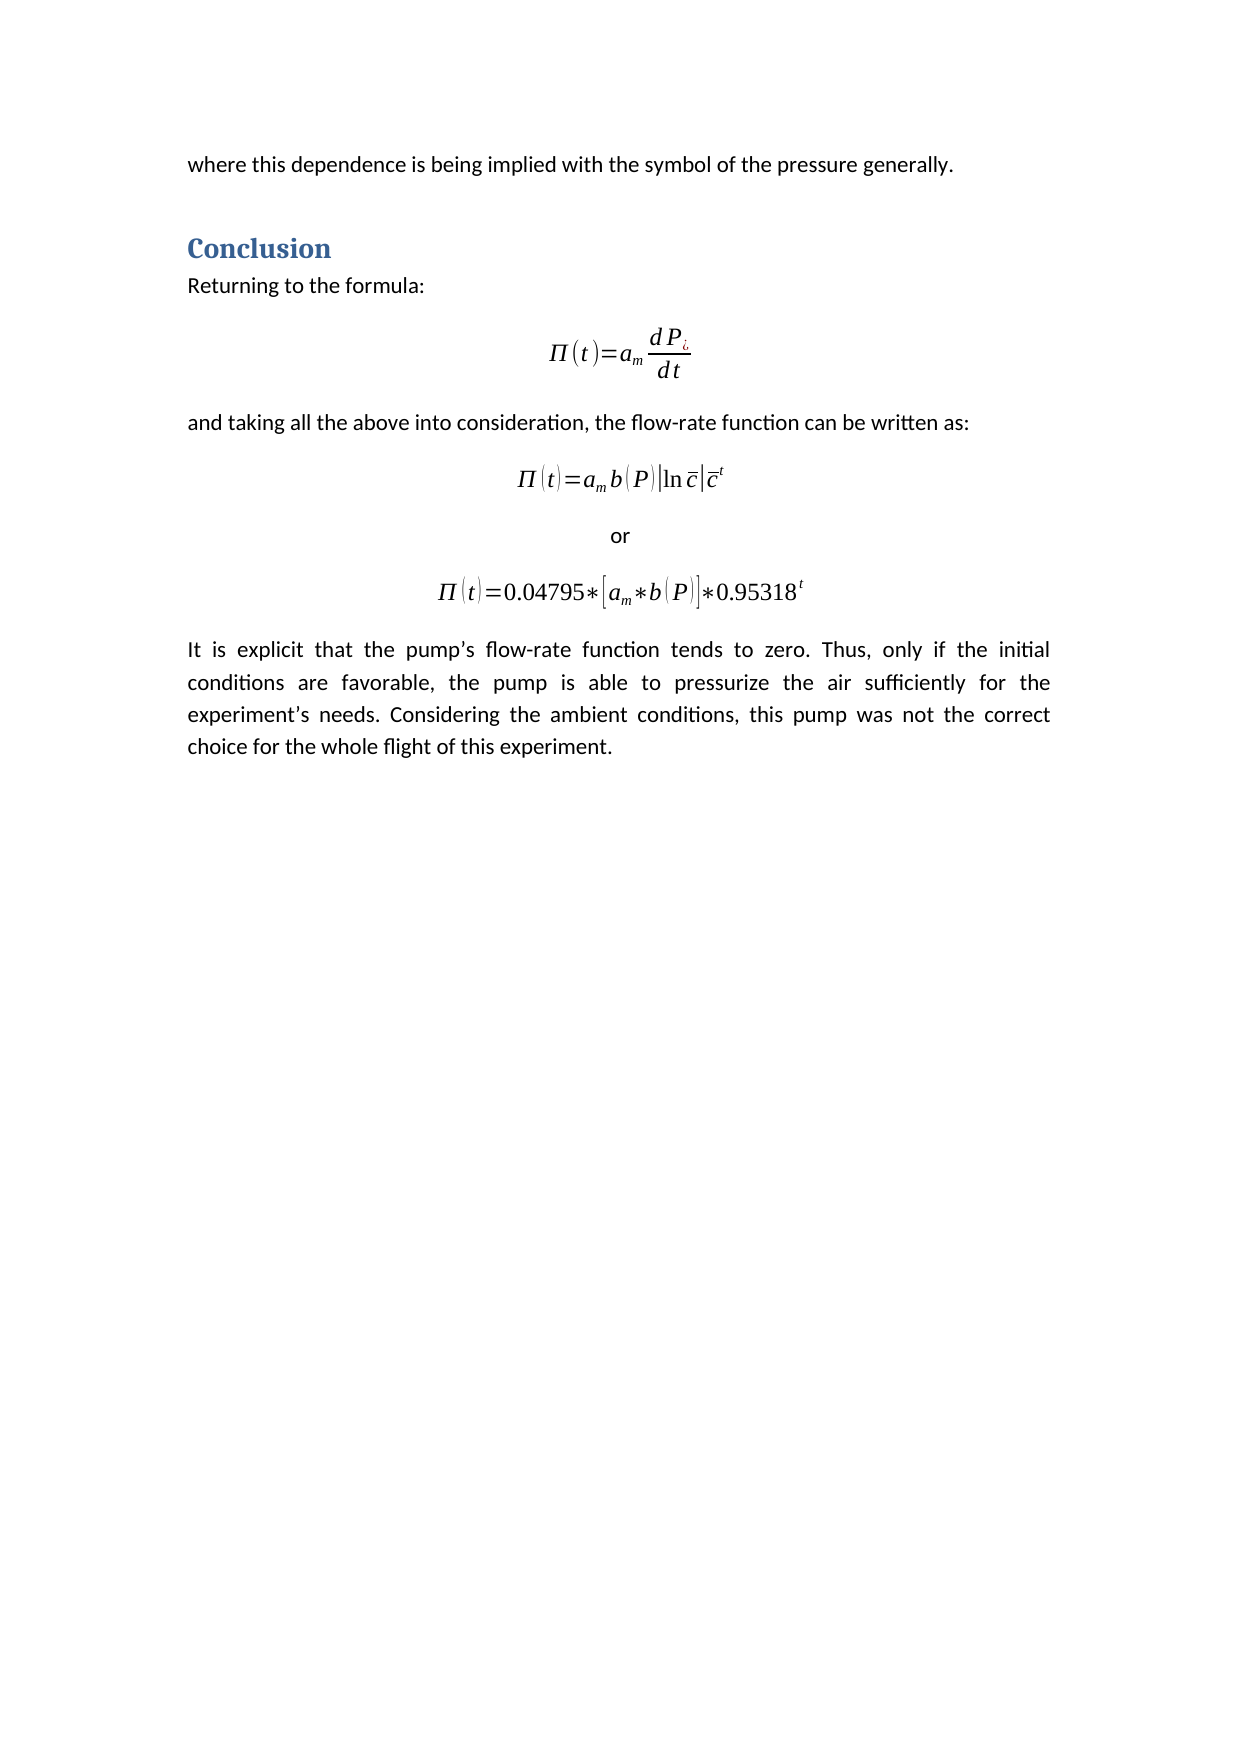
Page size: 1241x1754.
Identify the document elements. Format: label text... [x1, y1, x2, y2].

text and taking all the above into consideration, the flow-rate function can be written as: [187, 408, 1053, 436]
text It is explicit that the pump’s flow-rate function tends to zero. Thus, only if the initial conditions are favorable, the pump is able to pressurize the air sufficiently for the experiment’s needs. Considering the ambient conditions, this pump was not the correct choice for the whole flight of this experiment. [187, 636, 1053, 760]
text or [187, 521, 1053, 549]
text where this dependence is being implied with the symbol of the pressure generally. [187, 150, 1053, 178]
subtitle Conclusion [187, 232, 1053, 266]
text Returning to the formula: [187, 271, 1053, 299]
